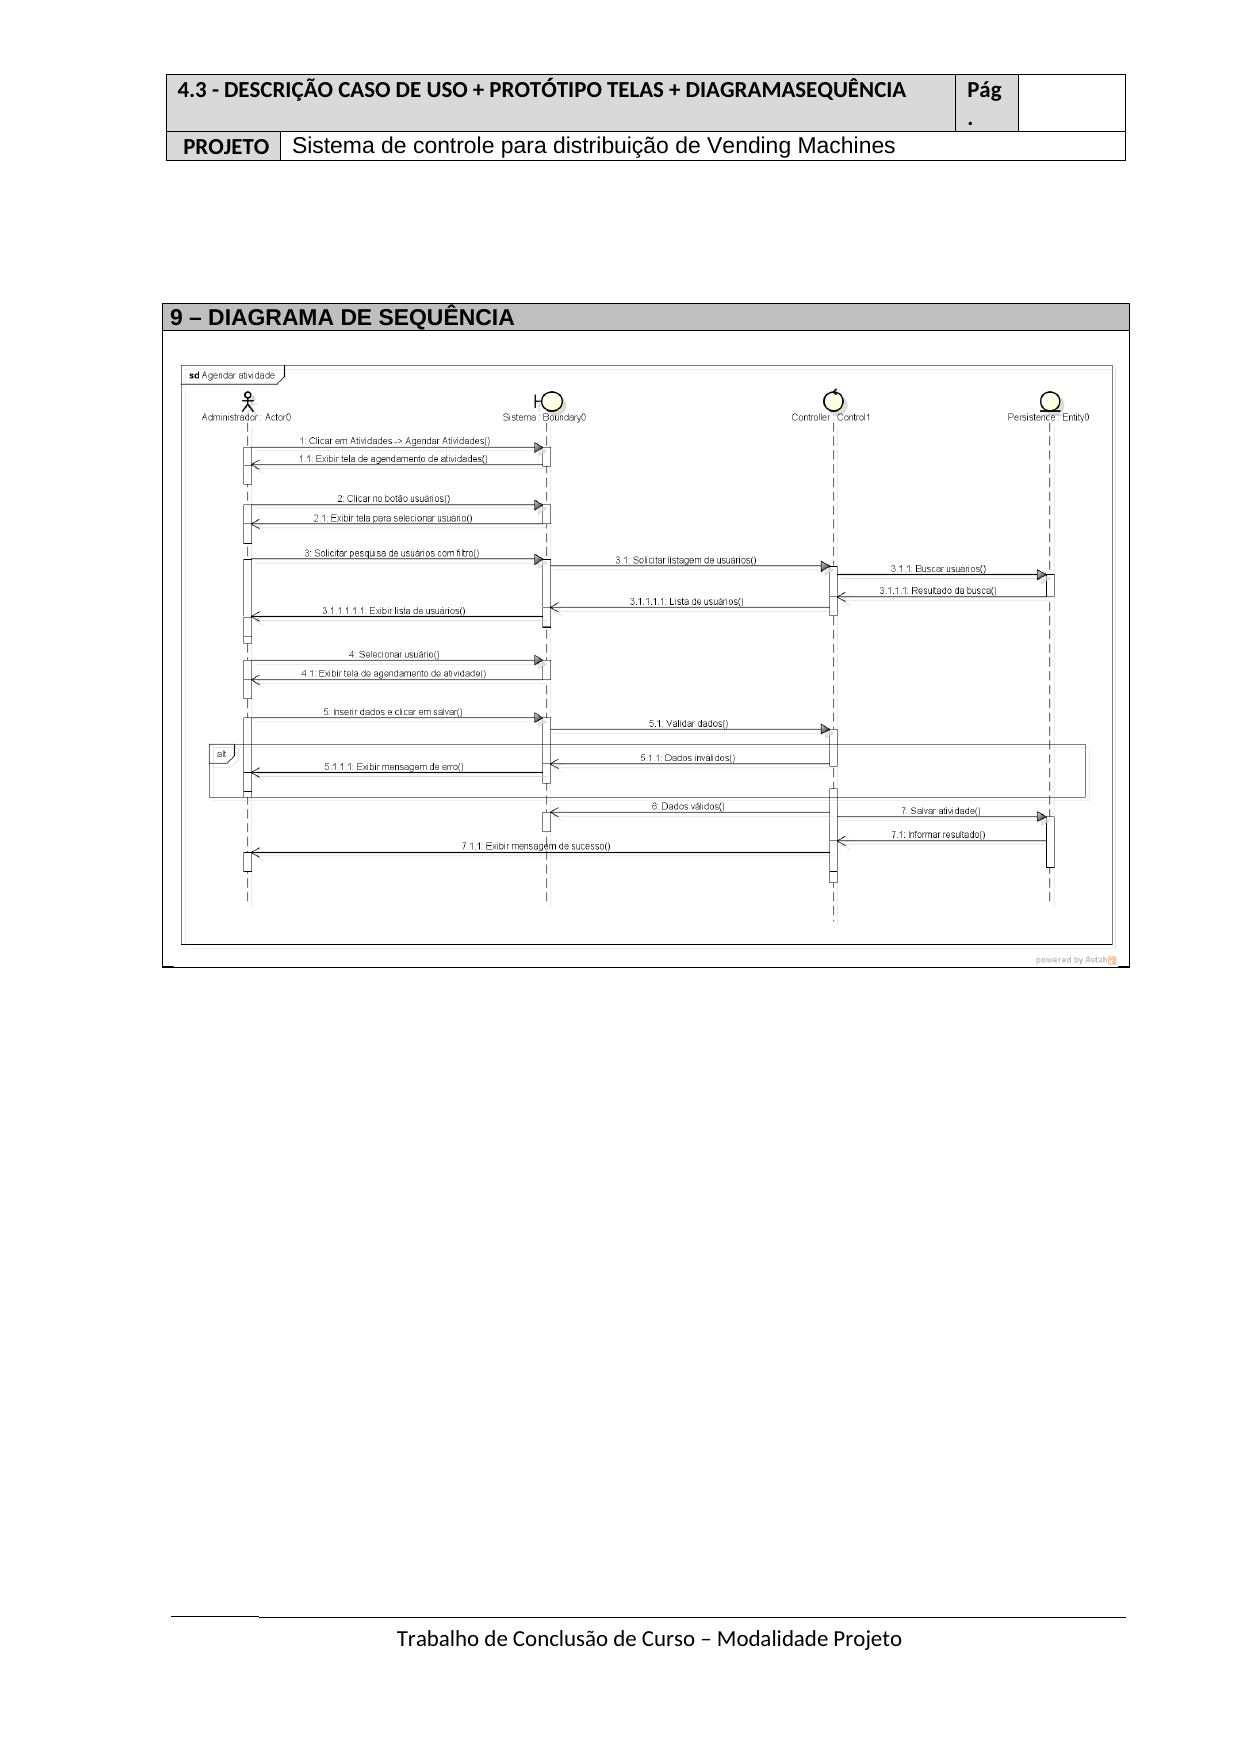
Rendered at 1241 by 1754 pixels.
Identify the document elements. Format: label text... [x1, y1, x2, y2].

table_header 9 – DIAGRAMA DE SEQUÊNCIA [163, 304, 1129, 330]
table_cell [163, 331, 1129, 966]
picture [173, 357, 1119, 967]
